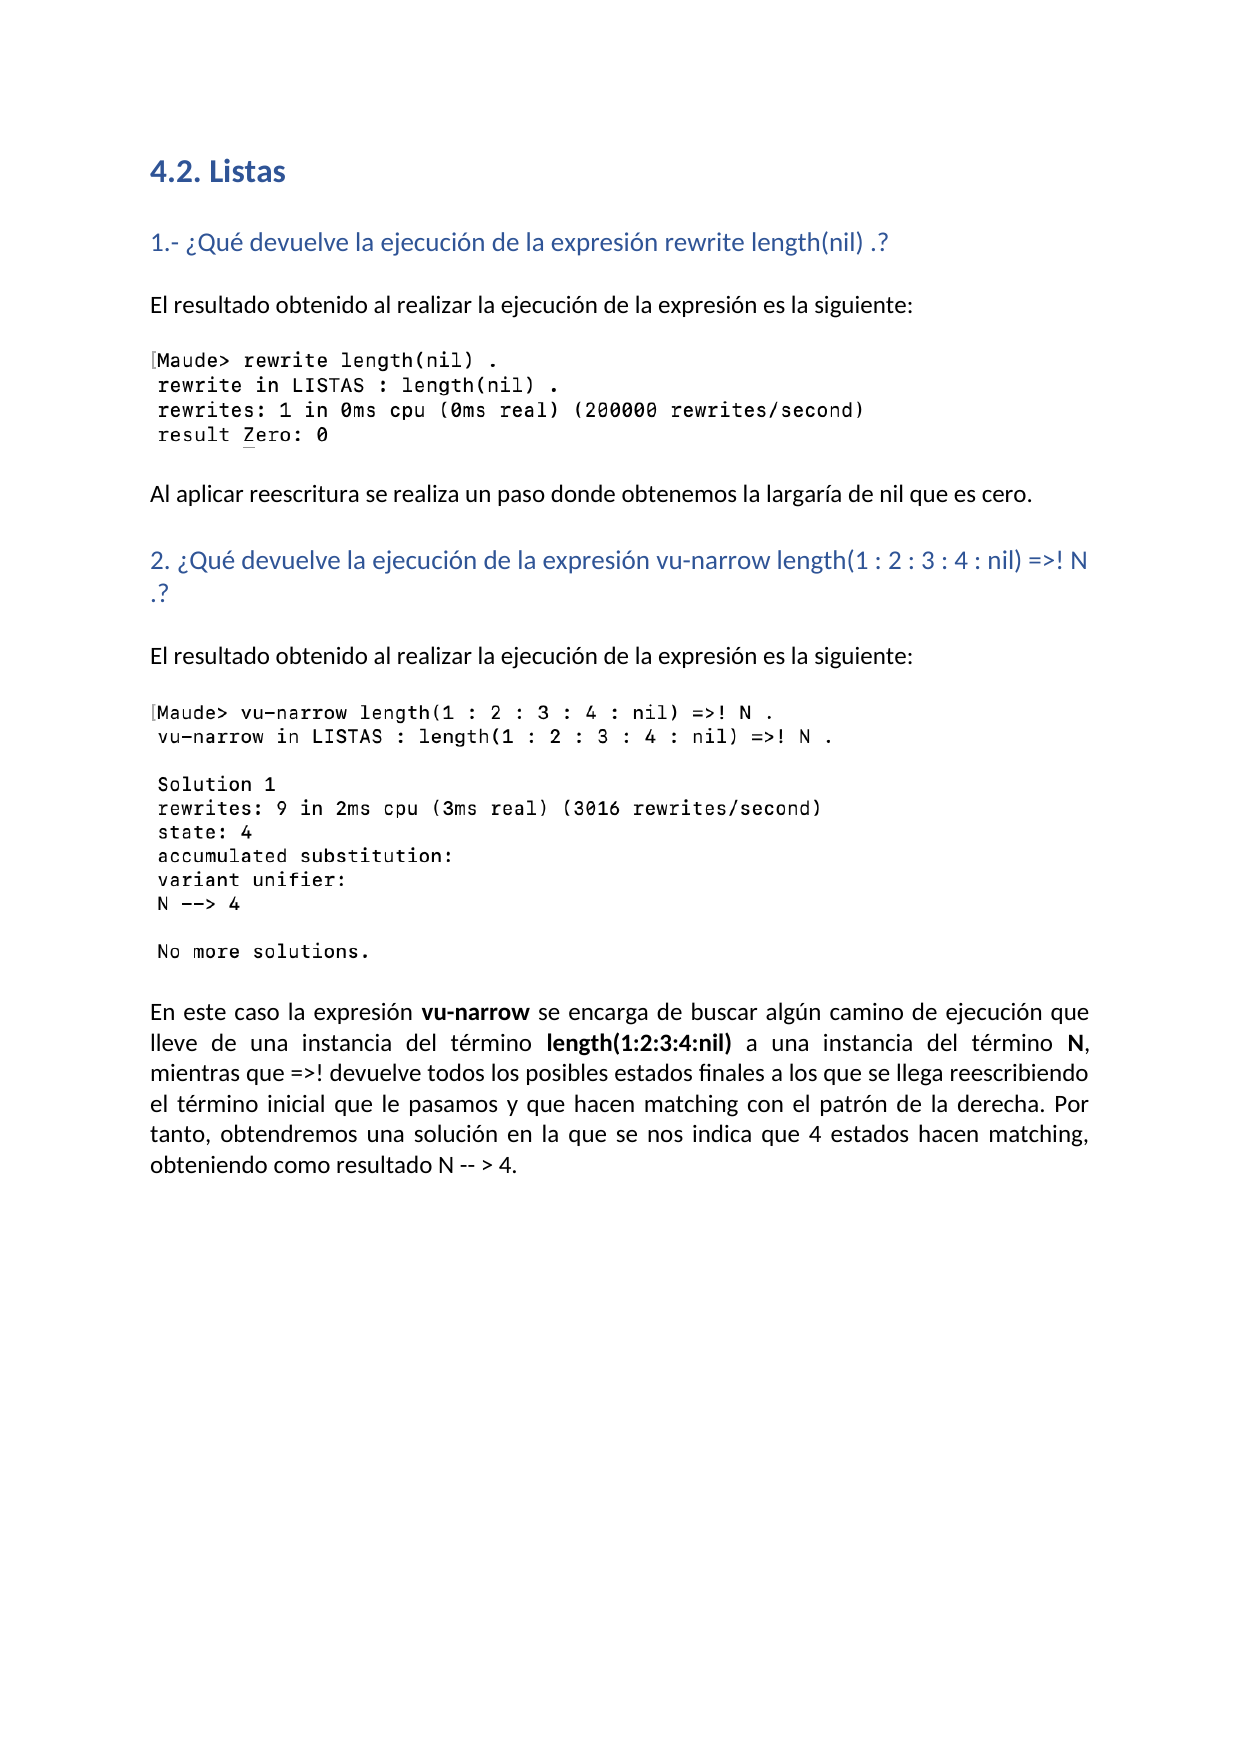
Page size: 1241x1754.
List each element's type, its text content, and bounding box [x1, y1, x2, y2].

text Al aplicar reescritura se realiza un paso donde obtenemos la largaría de nil que es cero. [150, 478, 1090, 509]
subtitle 4.2. Listas [150, 150, 1090, 191]
picture [150, 701, 858, 966]
text El resultado obtenido al realizar la ejecución de la expresión es la siguiente: [150, 289, 1090, 319]
picture [150, 350, 879, 448]
text En este caso la expresión vu-narrow se encarga de buscar algún camino de ejecución que lleve de una instancia del término length(1:2:3:4:nil) a una instancia del término N, mientras que =>! devuelve todos los posibles estados finales a los que se llega reescribiendo el término inicial que le pasamos y que hacen matching con el patrón de la derecha. Por tanto, obtendremos una solución en la que se nos indica que 4 estados hacen matching, obteniendo como resultado N -- > 4. [150, 996, 1090, 1179]
subtitle 2. ¿Qué devuelve la ejecución de la expresión vu-narrow length(1 : 2 : 3 : 4 : nil) =>! N .? [150, 543, 1090, 609]
subtitle 1.- ¿Qué devuelve la ejecución de la expresión rewrite length(nil) .? [150, 225, 1090, 258]
text El resultado obtenido al realizar la ejecución de la expresión es la siguiente: [150, 640, 1090, 670]
